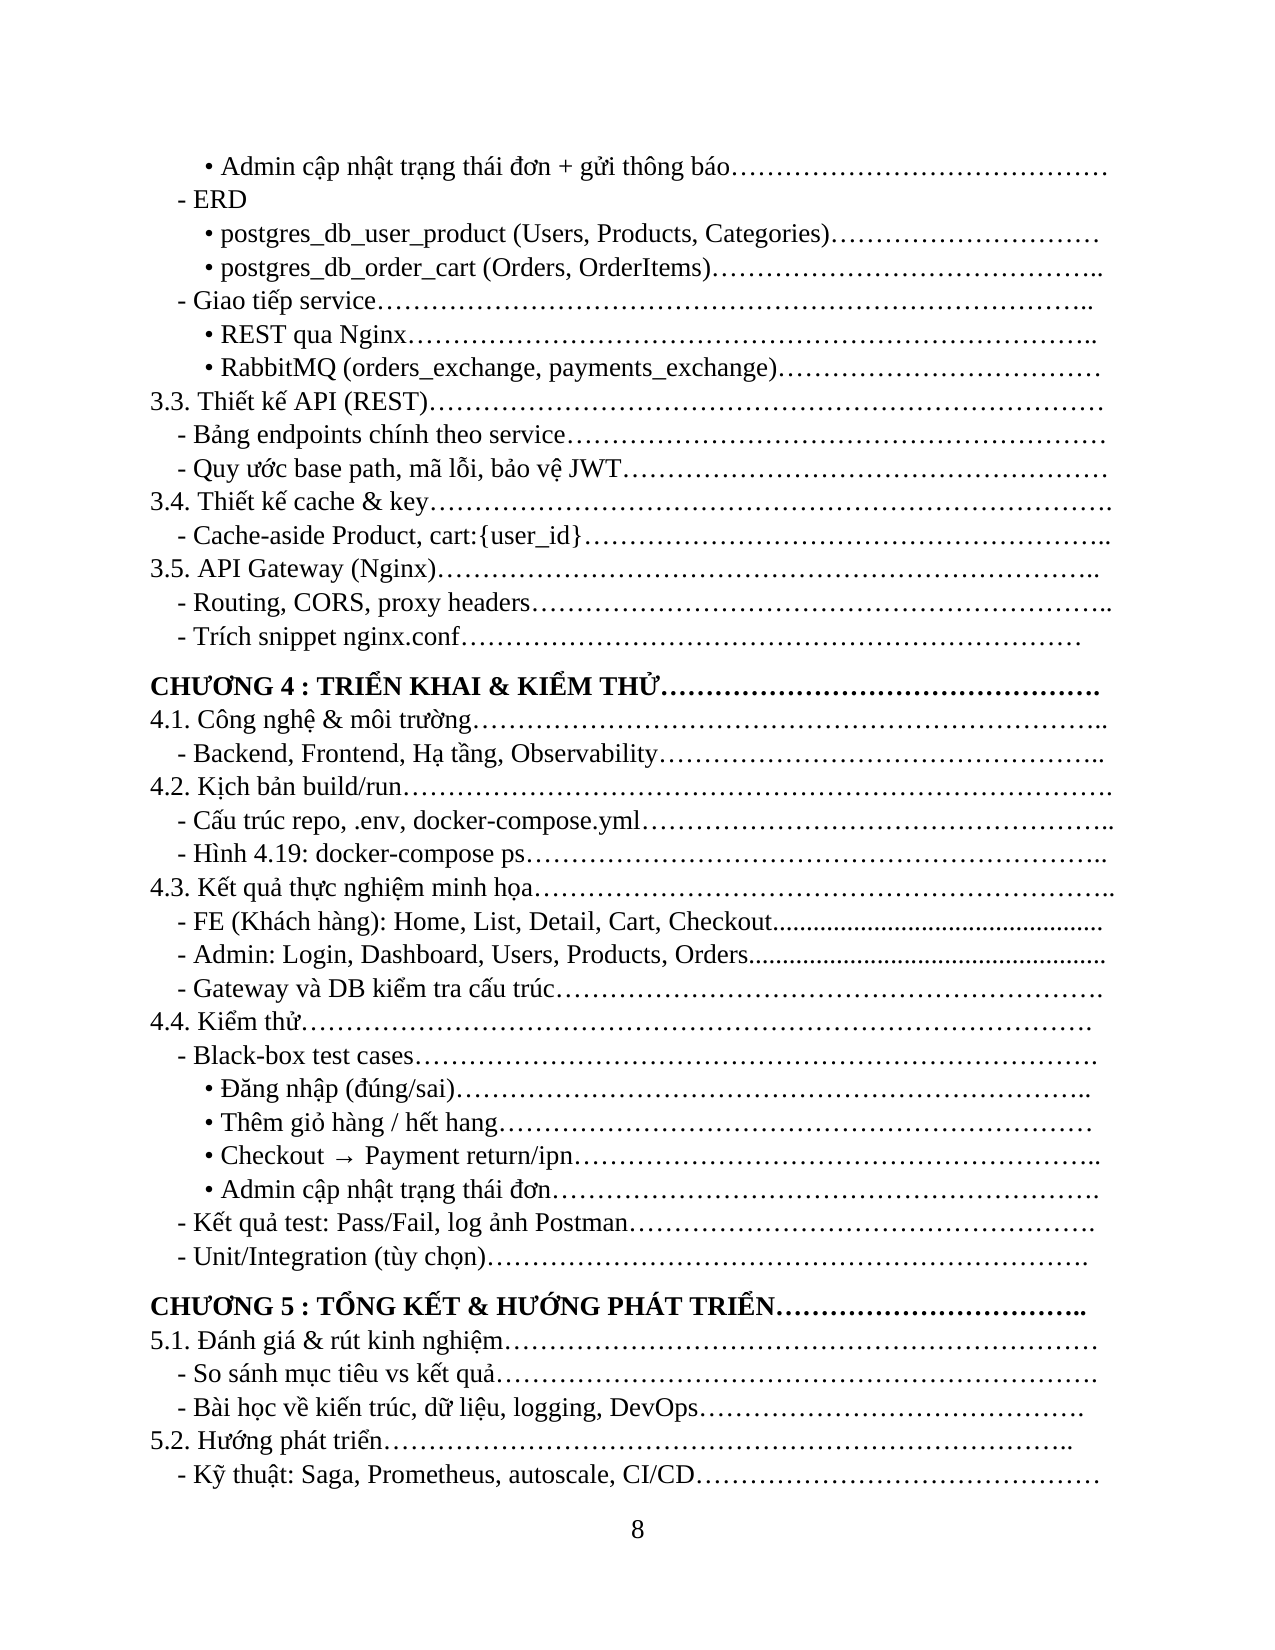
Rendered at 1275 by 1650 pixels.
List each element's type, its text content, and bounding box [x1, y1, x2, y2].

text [150, 150, 1125, 651]
text CHƯƠNG 4 : TRIỂN KHAI & KIỂM THỬ…………………………………………. 4.1. Công nghệ & môi trường…………………………………………………………….. - Backend, Frontend, Hạ tầng, Observability………………………………………….. 4.2. Kịch bản build/run……………………………………………………………………. - Cấu trúc repo, .env, docker-compose.yml…………………………………………….. - Hình 4.19: docker-compose ps……………………………………………………….. 4.3. Kết quả thực nghiệm minh họa……………………………………………………….. - FE (Khách hàng): Home, List, Detail, Cart, Checkout................................................. - Admin: Login, Dashboard, Users, Products, Orders..................................................... - Gateway và DB kiểm tra cấu trúc……………………………………………………. 4.4. Kiểm thử……………………………………………………………………………. - Black-box test cases…………………………………………………………………. • Đăng nhập (đúng/sai)…………………………………………………………….. • Thêm giỏ hàng / hết hang………………………………………………………… • Checkout → Payment return/ipn………………………………………………….. • Admin cập nhật trạng thái đơn……………………………………………………. - Kết quả test: Pass/Fail, log ảnh Postman……………………………………………. - Unit/Integration (tùy chọn)…………………………………………………………. [150, 670, 1125, 1271]
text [150, 1290, 1125, 1489]
